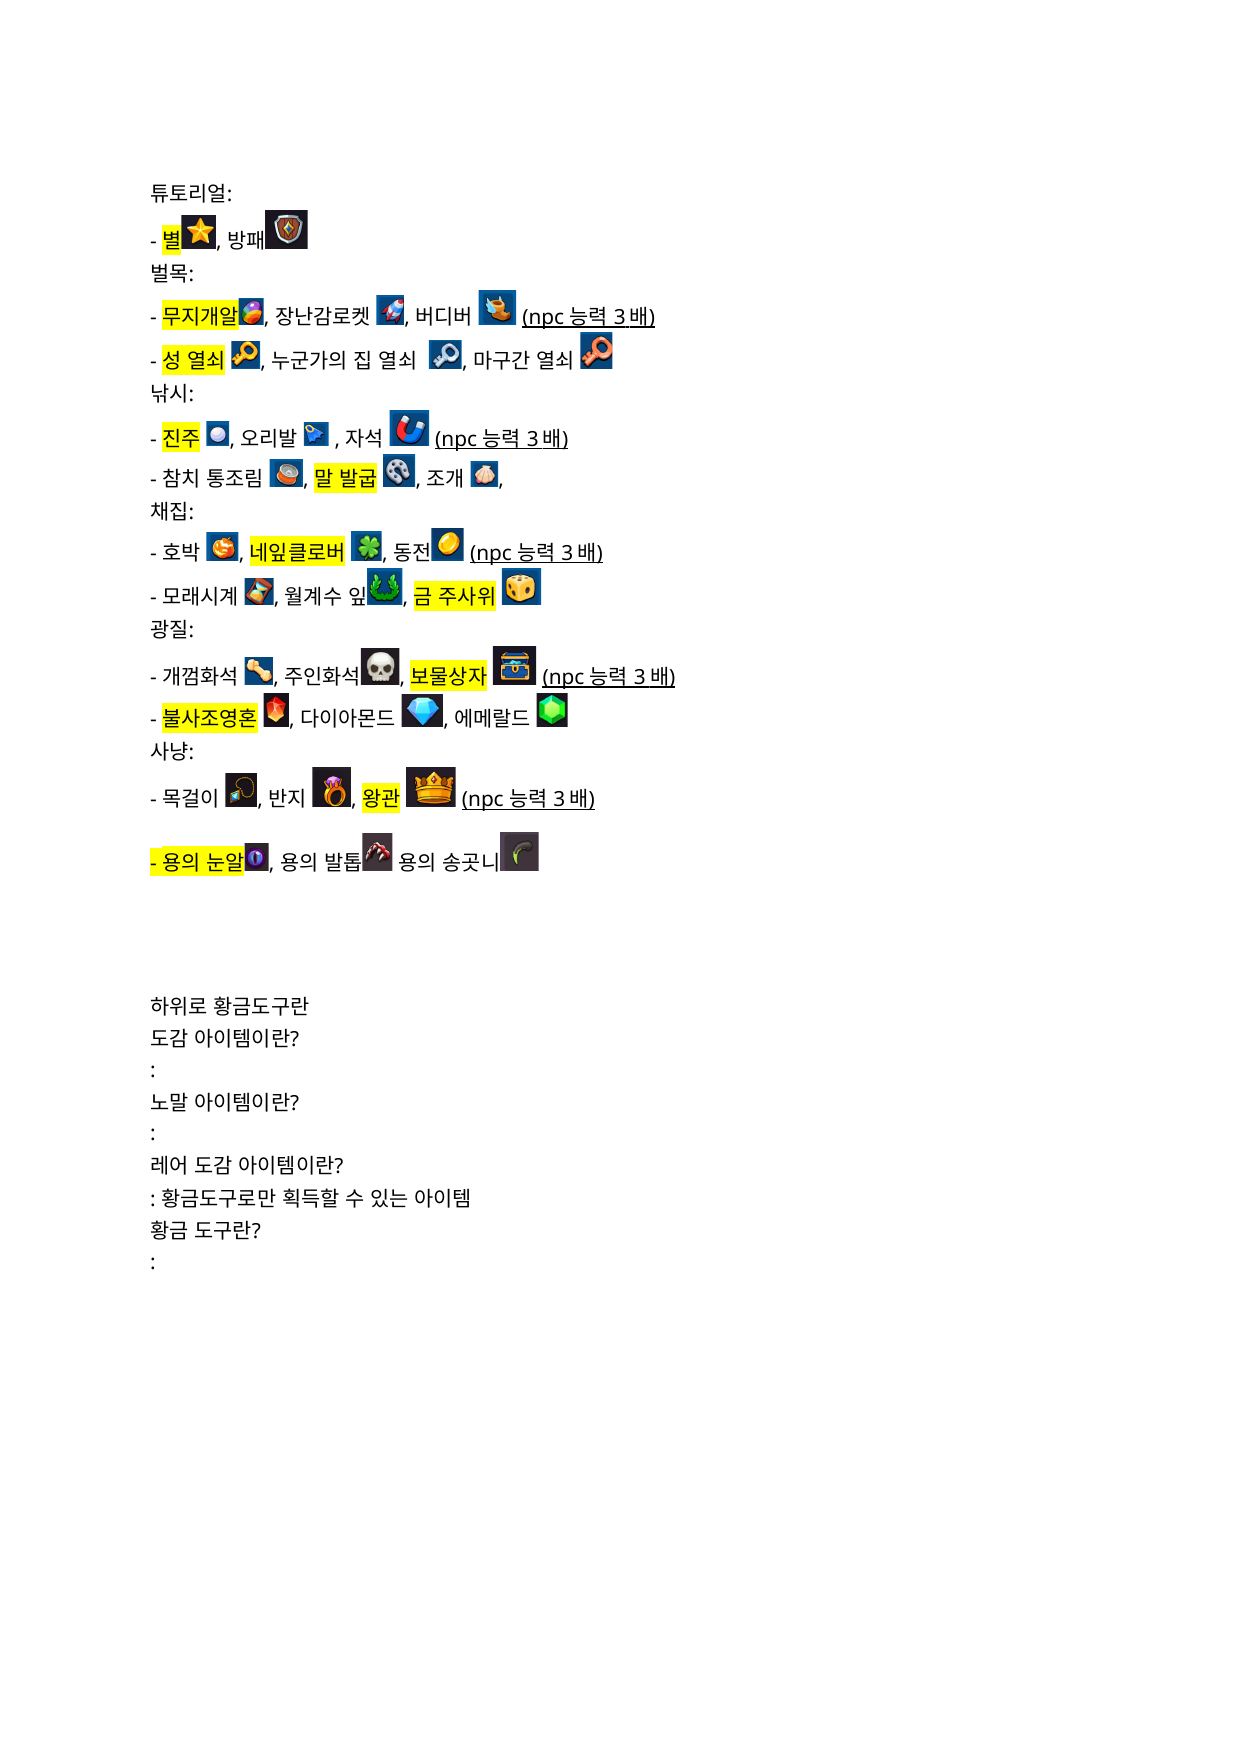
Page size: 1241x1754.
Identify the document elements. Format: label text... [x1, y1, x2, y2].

text 튜토리얼: - 별, 방패 벌목: - 무지개알, 장난감로켓 , 버디버 (npc 능력 3배) - 성 열쇠 , 누군가의 집 열쇠 , 마구간 열쇠 낚시: - 진주 , 오리발 , 자석 (npc 능력 3배) - 참치 통조림 , 말 발굽 , 조개 , 채집: - 호박 , 네잎클로버 , 동전 (npc 능력 3배) - 모래시계 , 월계수 잎, 금 주사위 광질: - 개껌화석 , 주인화석, 보물상자 (npc 능력 3배) - 불사조영혼 , 다이아몬드 , 에메랄드 사냥: - 목걸이 , 반지 , 왕관 (npc 능력 3배) [150, 177, 1090, 813]
picture [500, 832, 539, 871]
picture [389, 410, 430, 446]
picture [492, 646, 537, 685]
picture [206, 421, 230, 446]
picture [501, 568, 542, 605]
picture [431, 528, 464, 561]
text - 용의 눈알, 용의 발톱 용의 송곳니 [150, 832, 1090, 876]
picture [181, 215, 216, 249]
picture [303, 422, 329, 446]
picture [406, 767, 456, 807]
picture [206, 532, 239, 561]
picture [244, 657, 273, 685]
picture [263, 693, 289, 727]
picture [428, 340, 462, 369]
picture [478, 290, 517, 325]
picture [470, 461, 499, 487]
picture [536, 693, 568, 727]
picture [360, 648, 400, 685]
picture [351, 531, 382, 561]
picture [231, 341, 261, 369]
picture [244, 843, 269, 871]
picture [269, 459, 303, 487]
picture [225, 773, 257, 807]
picture [244, 578, 274, 605]
text 하위로 황금도구란 도감 아이템이란? : 노말 아이템이란? : 레어 도감 아이템이란? : 황금도구로만 획득할 수 있는 아이템 황금 도구란? : [150, 990, 1090, 1276]
picture [312, 767, 351, 807]
picture [401, 694, 443, 727]
picture [376, 295, 404, 325]
picture [580, 332, 613, 369]
picture [362, 833, 393, 871]
picture [265, 210, 308, 249]
picture [238, 298, 264, 325]
picture [383, 454, 416, 487]
picture [367, 568, 403, 605]
